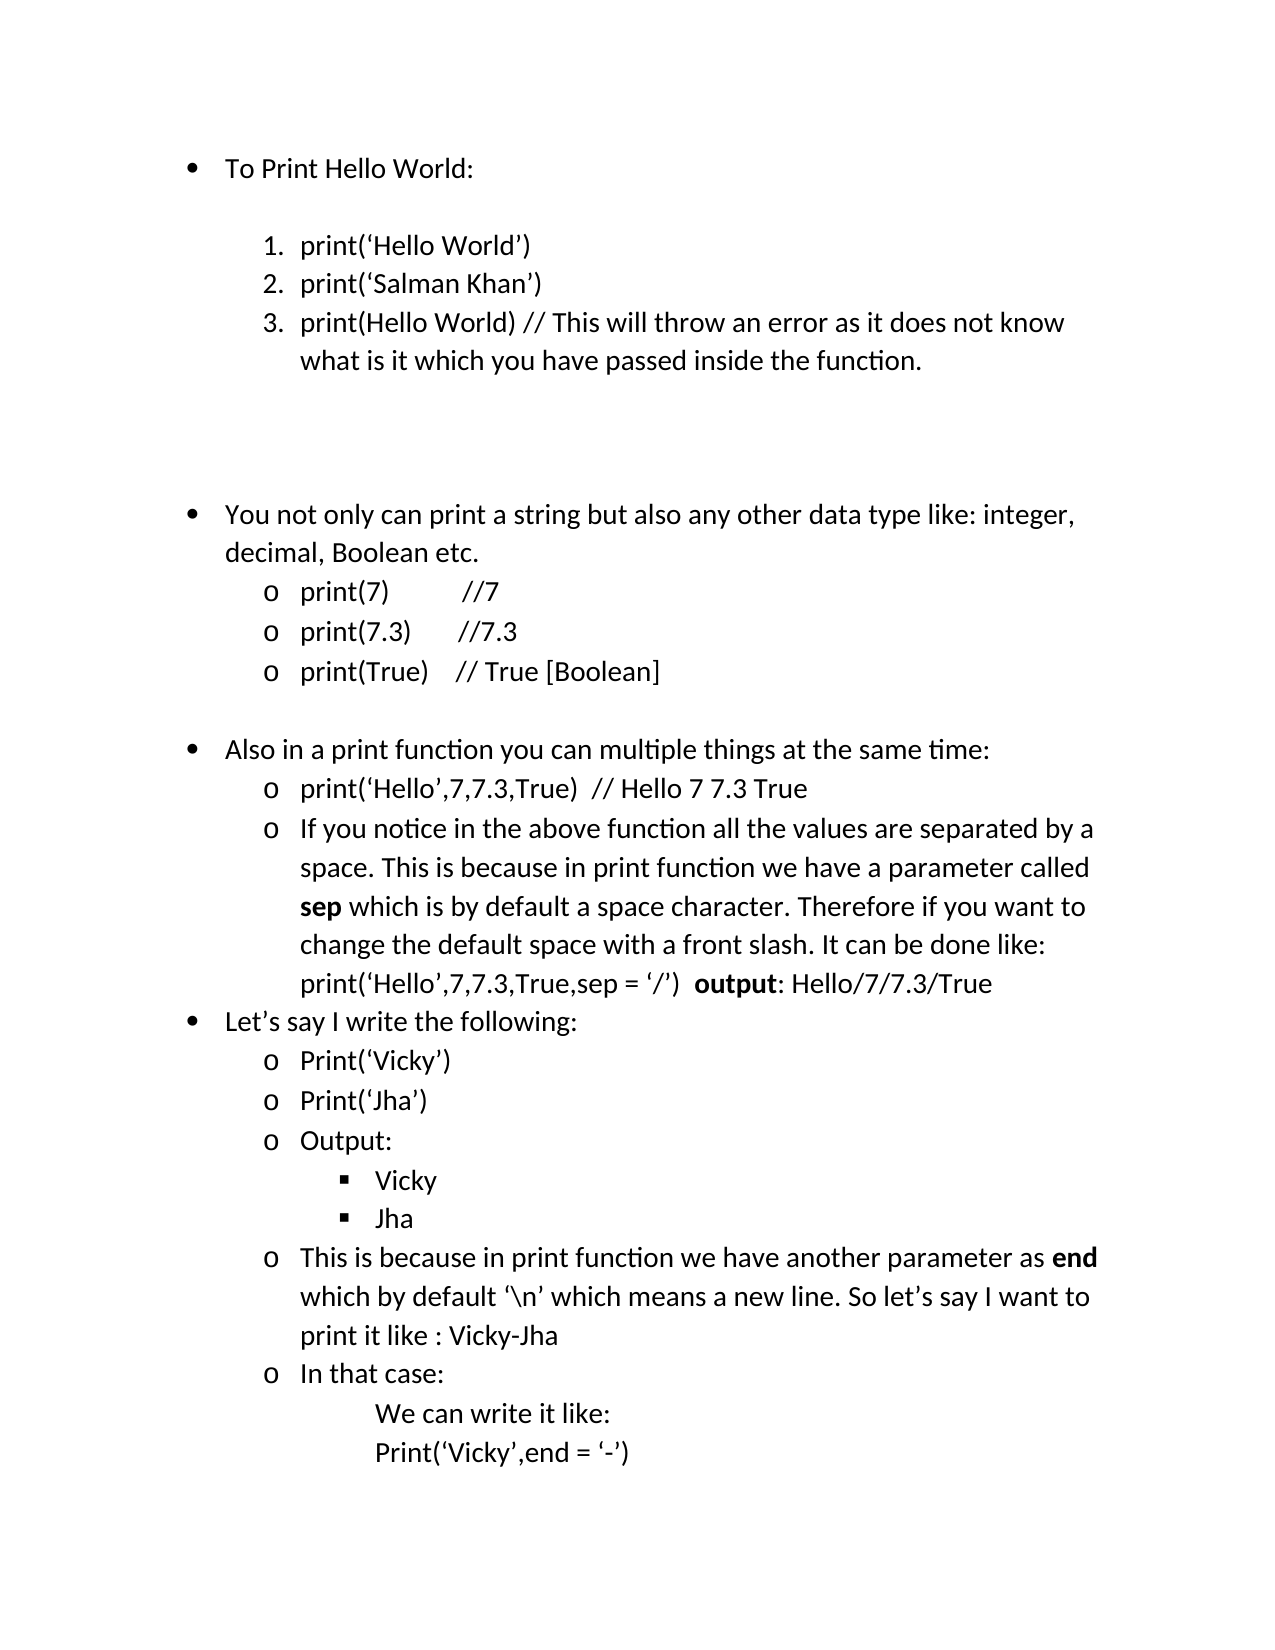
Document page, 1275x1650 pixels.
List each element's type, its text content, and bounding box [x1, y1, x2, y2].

list print(7) //7 [262, 573, 1125, 610]
list We can write it like: [375, 1395, 1125, 1431]
list print(‘Hello World’) [262, 227, 1125, 262]
list In that case: [262, 1355, 1125, 1392]
list print(True) // True [Boolean] [262, 653, 1125, 690]
list Print(‘Jha’) [262, 1082, 1125, 1119]
list print(‘Hello’,7,7.3,True) // Hello 7 7.3 True [262, 770, 1125, 807]
list This is because in print function we have another parameter as end which by default ‘\n’ which means a new line. So let’s say I want to print it like : Vicky-Jha [262, 1239, 1125, 1353]
list You not only can print a string but also any other data type like: integer, decimal, Boolean etc. [187, 496, 1125, 570]
list Output: [262, 1122, 1125, 1159]
list print(‘Salman Khan’) [262, 265, 1125, 301]
list If you notice in the above function all the values are separated by a space. This is because in print function we have a parameter called sep which is by default a space character. Therefore if you want to change the default space with a front slash. It can be done like: print(‘Hello’,7,7.3,True,sep = ‘/’) output: Hello/7/7.3/True [262, 810, 1125, 1001]
list Print(‘Vicky’) [262, 1042, 1125, 1079]
list print(7.3) //7.3 [262, 613, 1125, 650]
list Also in a print function you can multiple things at the same time: [187, 731, 1125, 767]
list To Print Hello World: [187, 150, 1125, 186]
list Vicky [337, 1162, 1125, 1197]
list Let’s say I write the following: [187, 1003, 1125, 1039]
list Print(‘Vicky’,end = ‘-’) [375, 1434, 1125, 1469]
list print(Hello World) // This will throw an error as it does not know what is it which you have passed inside the function. [262, 304, 1125, 378]
list Jha [337, 1200, 1125, 1236]
